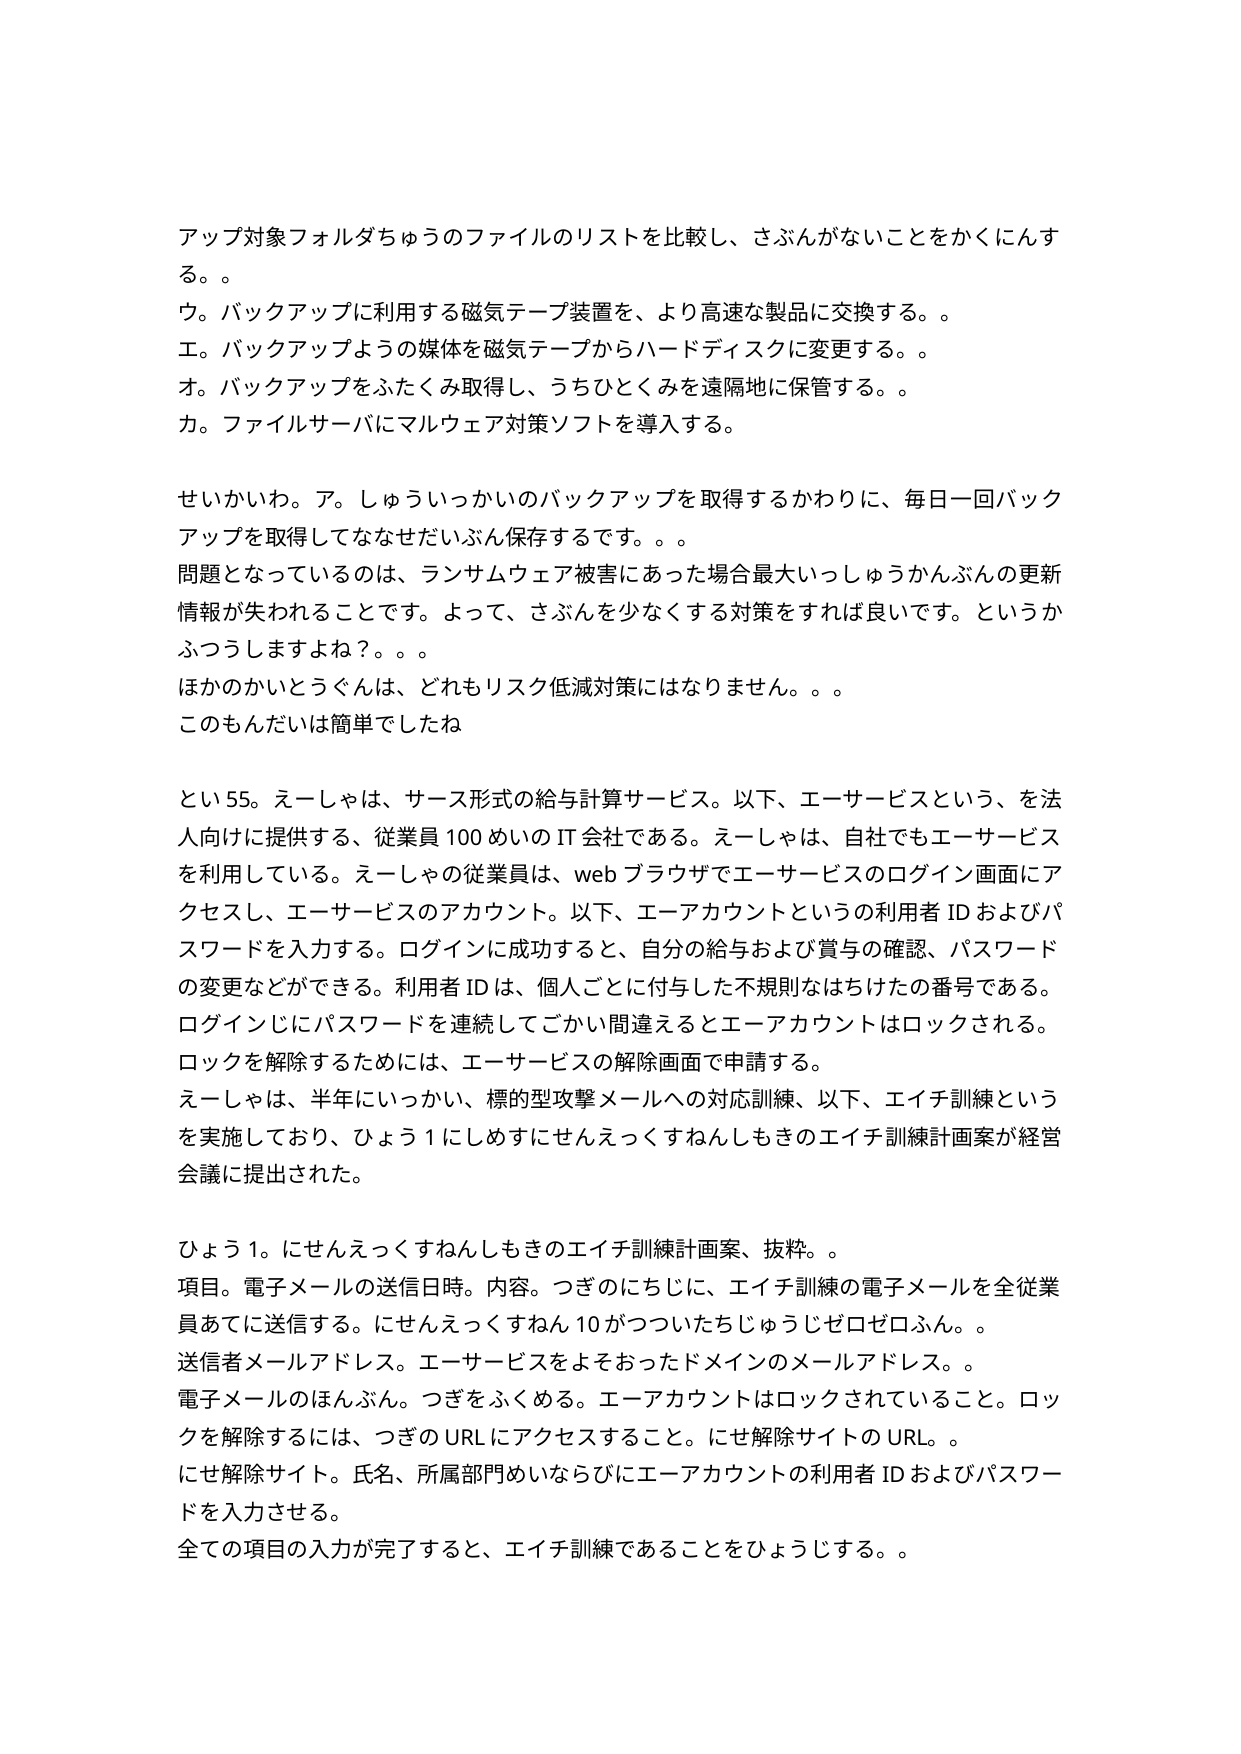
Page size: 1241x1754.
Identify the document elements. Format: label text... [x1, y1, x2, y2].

text カ。ファイルサーバにマルウェア対策ソフトを導入する。 [177, 404, 1063, 442]
text えーしゃは、半年にいっかい、標的型攻撃メールへの対応訓練、以下、エイチ訓練というを実施しており、ひょう1にしめすにせんえっくすねんしもきのエイチ訓練計画案が経営会議に提出された。 [177, 1079, 1063, 1192]
text オ。バックアップをふたくみ取得し、うちひとくみを遠隔地に保管する。。 [177, 367, 1063, 404]
text にせ解除サイト。氏名、所属部門めいならびにエーアカウントの利用者IDおよびパスワードを入力させる。 [177, 1454, 1063, 1529]
text せいかいわ。ア。しゅういっかいのバックアップを取得するかわりに、毎日一回バックアップを取得してななせだいぶん保存するです。。。 [177, 479, 1063, 554]
text エ。バックアップようの媒体を磁気テープからハードディスクに変更する。。 [177, 329, 1063, 367]
text このもんだいは簡単でしたね [177, 704, 1063, 742]
text 項目。電子メールの送信日時。内容。つぎのにちじに、エイチ訓練の電子メールを全従業員あてに送信する。にせんえっくすねん10がつついたちじゅうじゼロゼロふん。。 [177, 1267, 1063, 1342]
text 電子メールのほんぶん。つぎをふくめる。エーアカウントはロックされていること。ロックを解除するには、つぎのURLにアクセスすること。にせ解除サイトのURL。。 [177, 1379, 1063, 1454]
text ウ。バックアップに利用する磁気テープ装置を、より高速な製品に交換する。。 [177, 292, 1063, 329]
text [177, 217, 1063, 292]
text 問題となっているのは、ランサムウェア被害にあった場合最大いっしゅうかんぶんの更新情報が失われることです。よって、さぶんを少なくする対策をすれば良いです。というかふつうしますよね？。。。 [177, 554, 1063, 667]
text 全ての項目の入力が完了すると、エイチ訓練であることをひょうじする。。 [177, 1529, 1063, 1567]
text とい55。えーしゃは、サース形式の給与計算サービス。以下、エーサービスという、を法人向けに提供する、従業員100めいのIT会社である。えーしゃは、自社でもエーサービスを利用している。えーしゃの従業員は、webブラウザでエーサービスのログイン画面にアクセスし、エーサービスのアカウント。以下、エーアカウントというの利用者IDおよびパスワードを入力する。ログインに成功すると、自分の給与および賞与の確認、パスワードの変更などができる。利用者IDは、個人ごとに付与した不規則なはちけたの番号である。ログインじにパスワードを連続してごかい間違えるとエーアカウントはロックされる。ロックを解除するためには、エーサービスの解除画面で申請する。 [177, 779, 1063, 1079]
text ほかのかいとうぐんは、どれもリスク低減対策にはなりません。。。 [177, 667, 1063, 704]
text ひょう1。にせんえっくすねんしもきのエイチ訓練計画案、抜粋。。 [177, 1229, 1063, 1267]
text 送信者メールアドレス。エーサービスをよそおったドメインのメールアドレス。。 [177, 1342, 1063, 1379]
